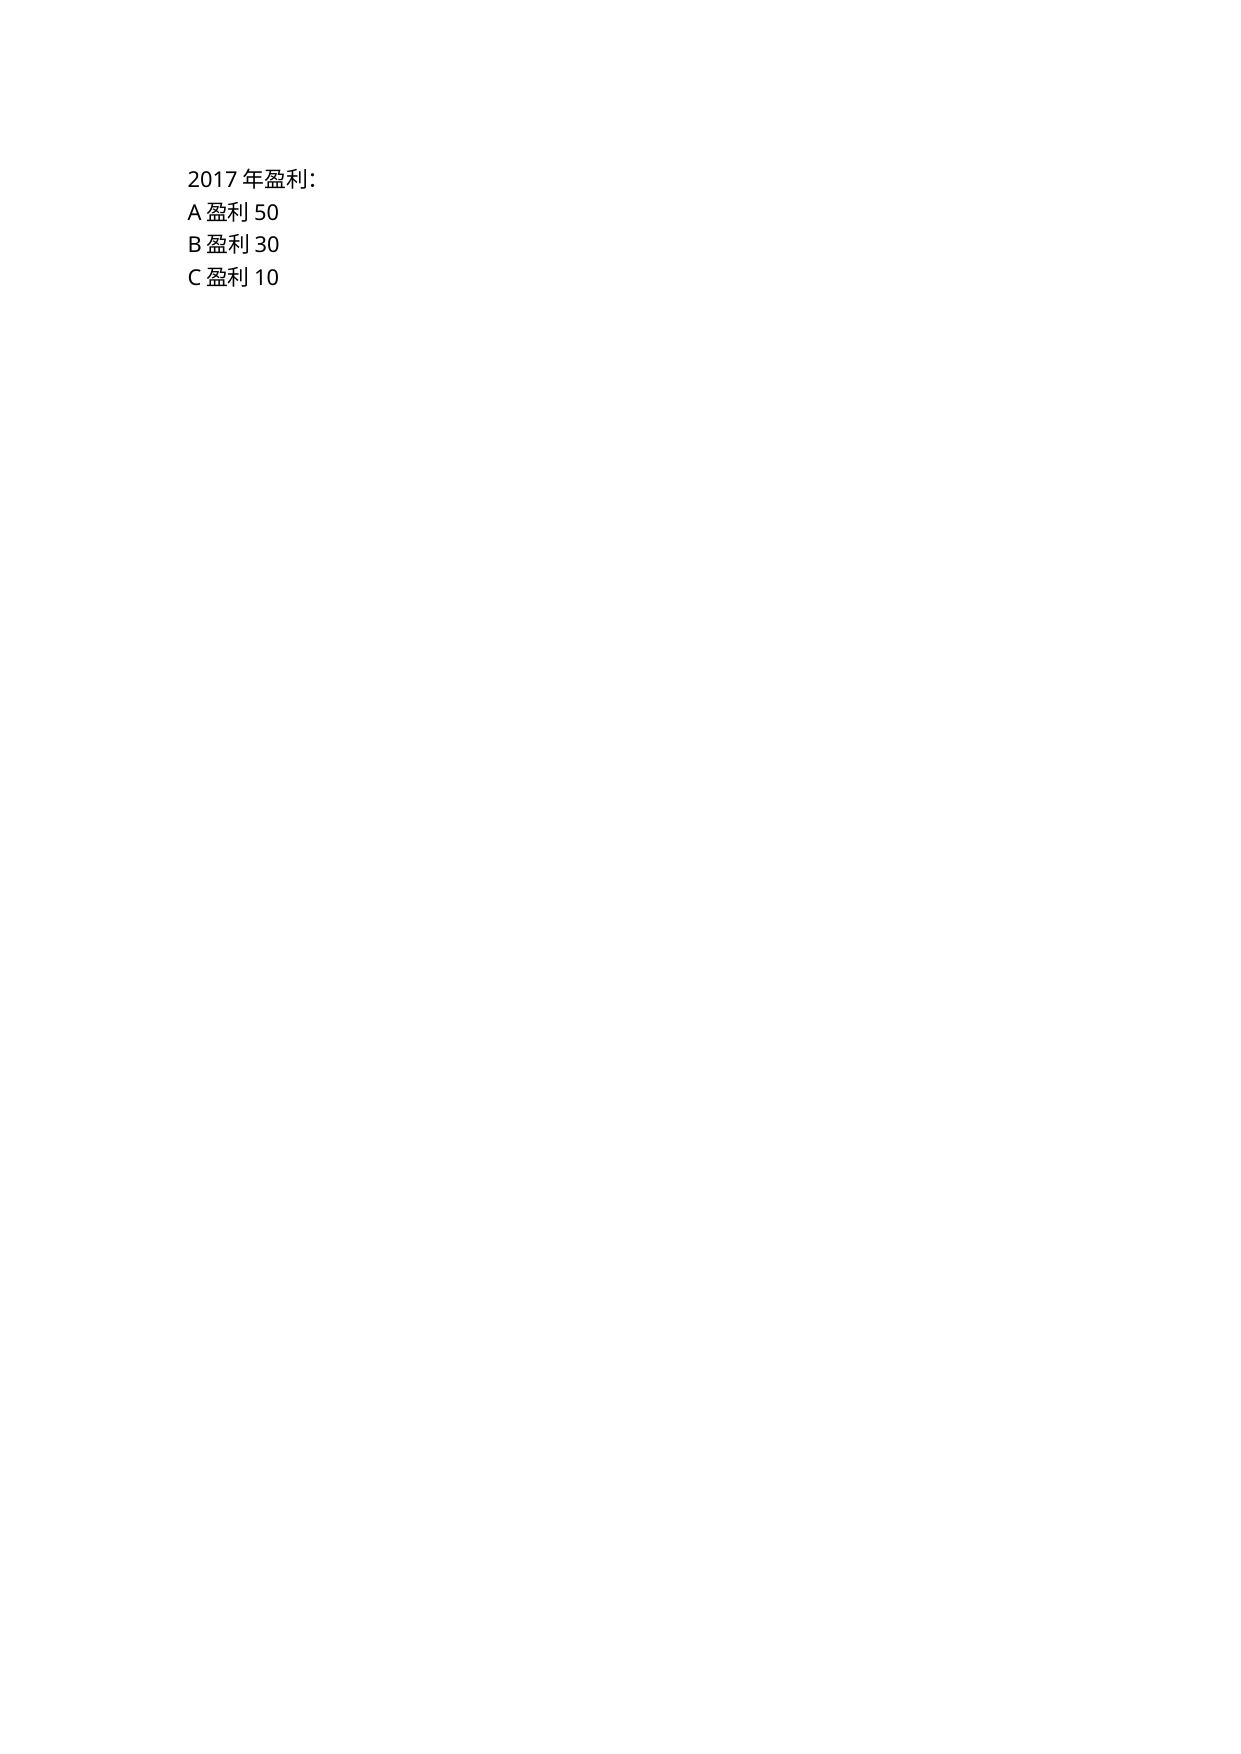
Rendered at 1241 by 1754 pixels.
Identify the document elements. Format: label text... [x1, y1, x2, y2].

text A盈利50 [187, 194, 1053, 227]
text C盈利10 [187, 259, 1053, 292]
text B盈利30 [187, 227, 1053, 259]
text 2017年盈利： [187, 162, 1053, 194]
